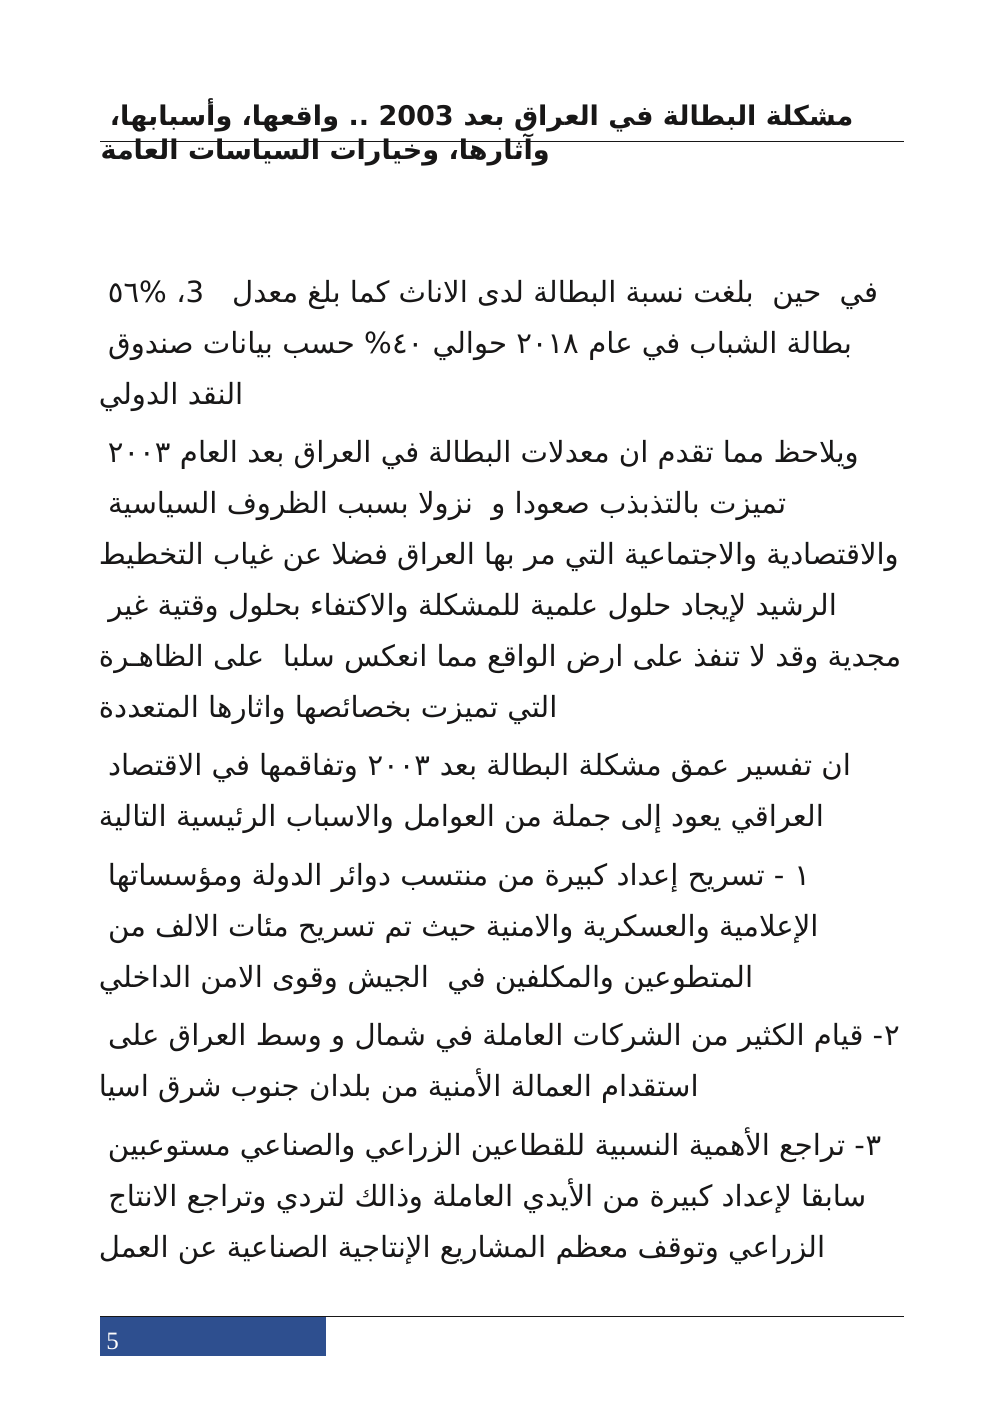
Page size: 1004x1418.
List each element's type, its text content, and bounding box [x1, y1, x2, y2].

text ان تفسير عمق مشكلة البطالة بعد ٢٠٠٣ وتفاقمها في الاقتصاد العراقي يعود إلى جملة من العوامل والاسباب الرئيسية التالية [98, 749, 904, 834]
text ٥٦% ،3 في حين بلغت نسبة البطالة لدى الاناث كما بلغ معدل بطالة الشباب في عام ٢٠١٨ حوالي ٤٠% حسب بيانات صندوق النقد الدولي [98, 275, 904, 411]
text ٢- قيام الكثير من الشركات العاملة في شمال و وسط العراق على استقدام العمالة الأمنية من بلدان جنوب شرق اسيا [98, 1019, 904, 1103]
text ١ - تسريح إعداد كبيرة من منتسب دوائر الدولة ومؤسساتها الإعلامية والعسكرية والامنية حيث تم تسريح مئات الالف من المتطوعين والمكلفين في الجيش وقوى الامن الداخلي [98, 858, 904, 994]
text ٣- تراجع الأهمية النسبية للقطاعين الزراعي والصناعي مستوعبين سابقا لإعداد كبيرة من الأيدي العاملة وذالك لتردي وتراجع الانتاج الزراعي وتوقف معظم المشاريع الإنتاجية الصناعية عن العمل [98, 1128, 904, 1264]
text ويلاحظ مما تقدم ان معدلات البطالة في العراق بعد العام ٢٠٠٣ تميزت بالتذبذب صعودا و نزولا بسبب الظروف السياسية والاقتصادية والاجتماعية التي مر بها العراق فضلا عن غياب التخطيط الرشيد لإيجاد حلول علمية للمشكلة والاكتفاء بحلول وقتية غير مجدية وقد لا تنفذ على ارض الواقع مما انعكس سلبا على الظاهـرة التي تميزت بخصائصها واثارها المتعددة [98, 436, 904, 724]
